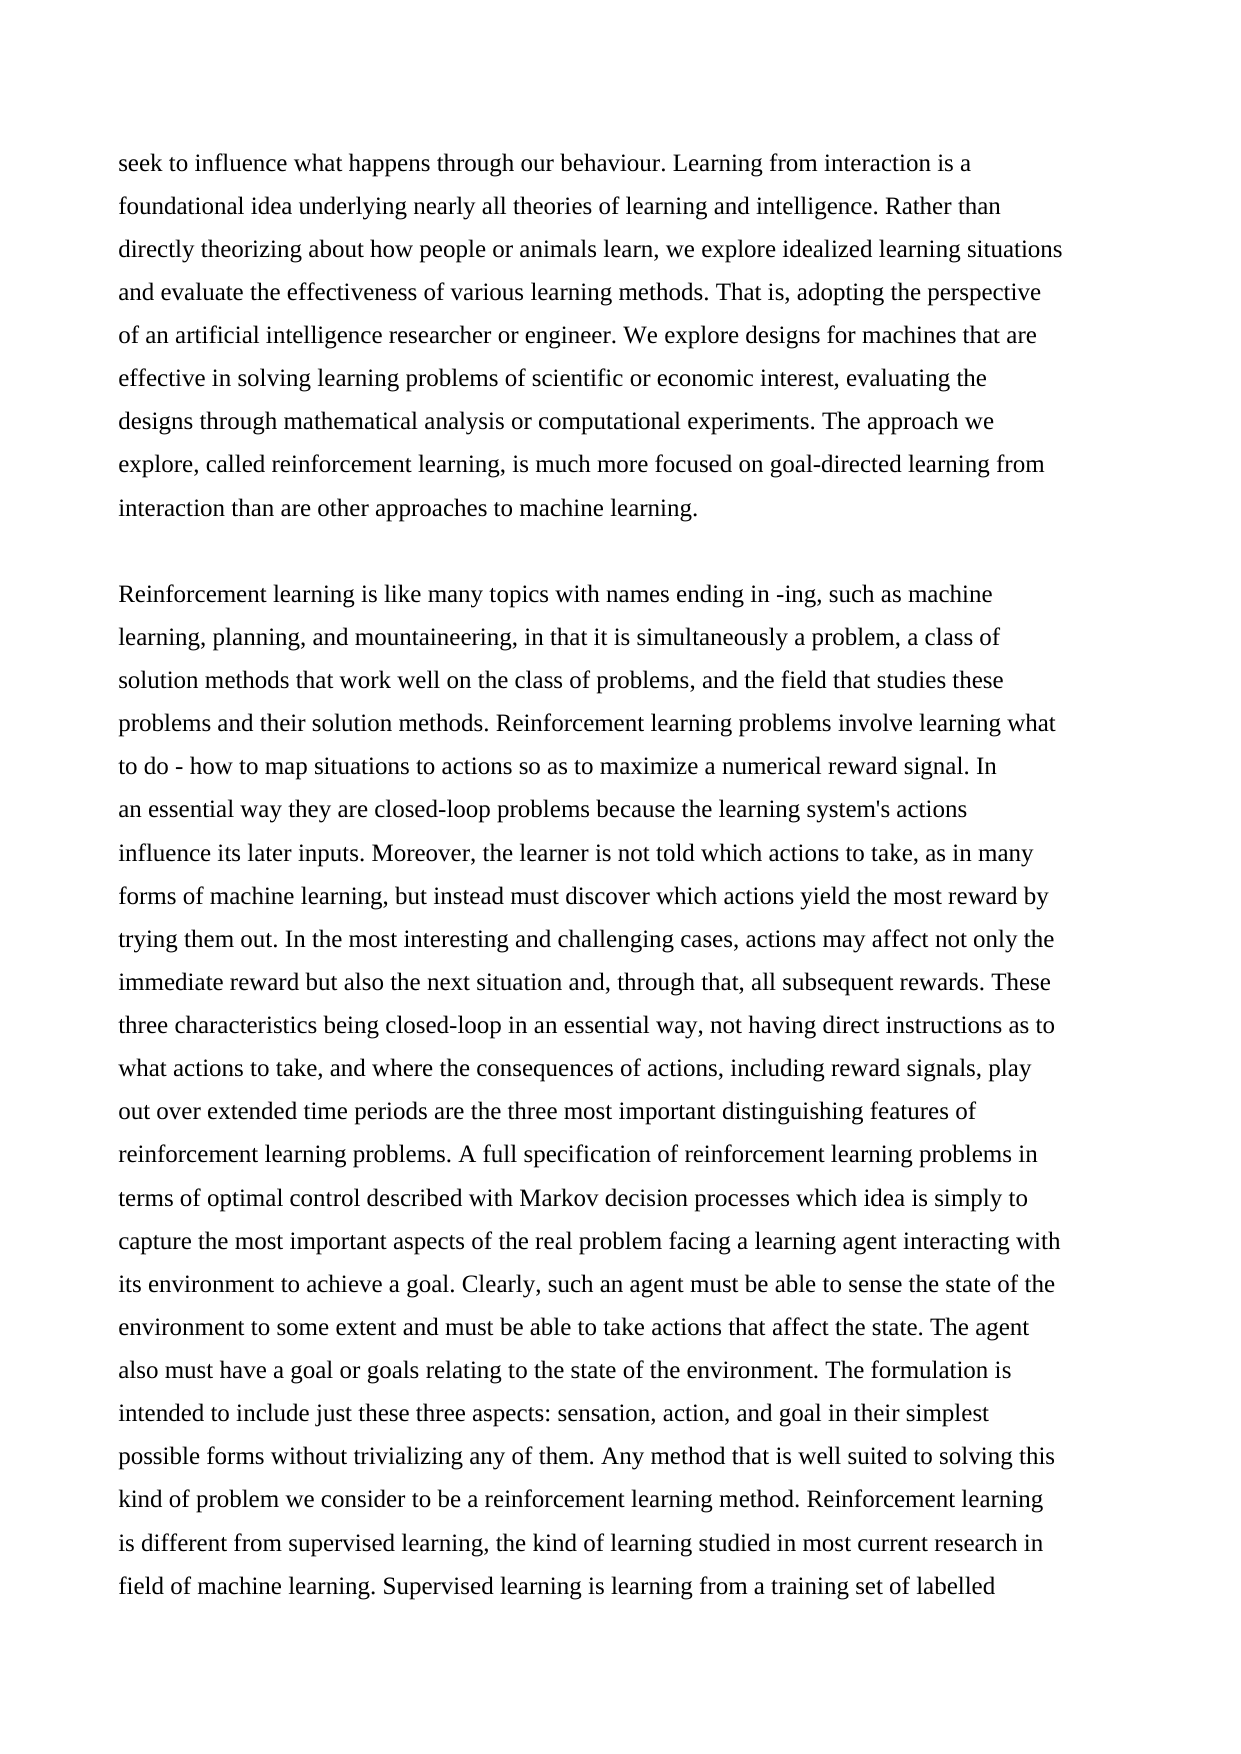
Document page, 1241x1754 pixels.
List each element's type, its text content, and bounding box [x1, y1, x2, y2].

text an essential way they are closed-loop problems because the learning system's actions influence its later inputs. Moreover, the learner is not told which actions to take, as in many forms of machine learning, but instead must discover which actions yield the most reward by trying them out. In the most interesting and challenging cases, actions may affect not only the immediate reward but also the next situation and, through that, all subsequent rewards. These [118, 794, 1063, 996]
text Reinforcement learning is like many topics with names ending in -ing, such as machine learning, planning, and mountaineering, in that it is simultaneously a problem, a class of solution methods that work well on the class of problems, and the field that studies these problems and their solution methods. Reinforcement learning problems involve learning what to do - how to map situations to actions so as to maximize a numerical reward signal. In [118, 579, 1063, 780]
